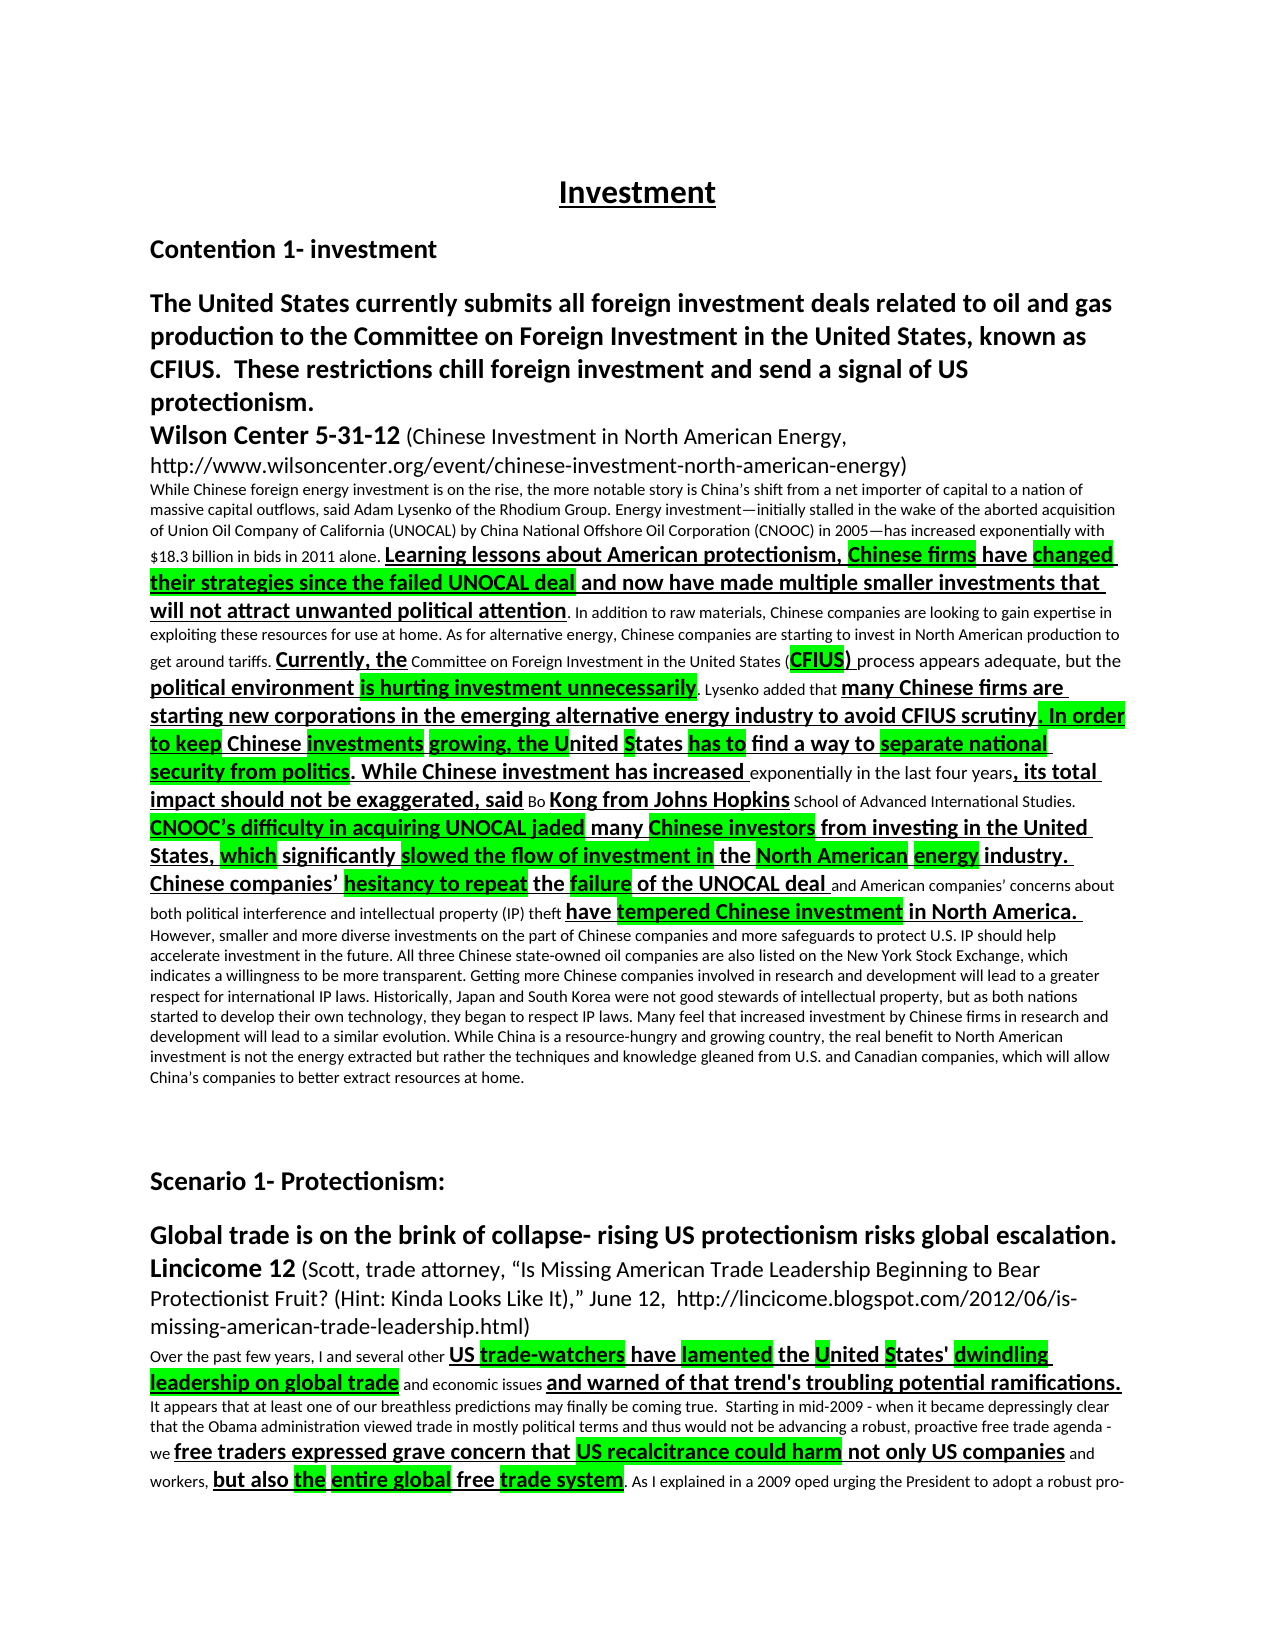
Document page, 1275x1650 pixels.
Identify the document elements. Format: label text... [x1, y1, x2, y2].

text Wilson Center 5-31-12 (Chinese Investment in North American Energy, http://www.wilsoncenter.org/event/chinese-investment-north-american-energy) [150, 418, 1125, 479]
subtitle Contention 1- investment [150, 232, 1125, 265]
subtitle Investment [150, 171, 1125, 212]
subtitle Scenario 1- Protectionism: [150, 1164, 1125, 1197]
subtitle Global trade is on the brink of collapse- rising US protectionism risks global escalation. [150, 1218, 1125, 1251]
text While Chinese foreign energy investment is on the rise, the more notable story is China’s shift from a net importer of capital to a nation of massive capital outflows, said Adam Lysenko of the Rhodium Group. Energy investment—initially stalled in the wake of the aborted acquisition of Union Oil Company of California (UNOCAL) by China National Offshore Oil Corporation (CNOOC) in 2005—has increased exponentially with $18.3 billion in bids in 2011 alone. Learning lessons about American protectionism, Chinese firms have changed their strategies since the failed UNOCAL deal and now have made multiple smaller investments that will not attract unwanted political attention. In addition to raw materials, Chinese companies are looking to gain expertise in exploiting these resources for use at home. As for alternative energy, Chinese companies are starting to invest in North American production to get around tariffs. Currently, the Committee on Foreign Investment in the United States (CFIUS) process appears adequate, but the political environment is hurting investment unnecessarily. Lysenko added that many Chinese firms are starting new corporations in the emerging alternative energy industry to avoid CFIUS scrutiny. In order to keep Chinese investments growing, the United States has to find a way to separate national security from politics. While Chinese investment has increased exponentially in the last four years, its total impact should not be exaggerated, said Bo Kong from Johns Hopkins School of Advanced International Studies. CNOOC’s difficulty in acquiring UNOCAL jaded many Chinese investors from investing in the United States, which significantly slowed the flow of investment in the North American energy industry. Chinese companies’ hesitancy to repeat the failure of the UNOCAL deal and American companies’ concerns about both political interference and intellectual property (IP) theft have tempered Chinese investment in North America. However, smaller and more diverse investments on the part of Chinese companies and more safeguards to protect U.S. IP should help accelerate investment in the future. All three Chinese state-owned oil companies are also listed on the New York Stock Exchange, which indicates a willingness to be more transparent. Getting more Chinese companies involved in research and development will lead to a greater respect for international IP laws. Historically, Japan and South Korea were not good stewards of intellectual property, but as both nations started to develop their own technology, they began to respect IP laws. Many feel that increased investment by Chinese firms in research and development will lead to a similar evolution. While China is a resource-hungry and growing country, the real benefit to North American investment is not the energy extracted but rather the techniques and knowledge gleaned from U.S. and Canadian companies, which will allow China’s companies to better extract resources at home. [150, 729, 1125, 1087]
text Lincicome 12 (Scott, trade attorney, “Is Missing American Trade Leadership Beginning to Bear Protectionist Fruit? (Hint: Kinda Looks Like It),” June 12, http://lincicome.blogspot.com/2012/06/is-missing-american-trade-leadership.html) [150, 1251, 1125, 1340]
text While Chinese foreign energy investment is on the rise, the more notable story is China’s shift from a net importer of capital to a nation of massive capital outflows, said Adam Lysenko of the Rhodium Group. Energy investment—initially stalled in the wake of the aborted acquisition of Union Oil Company of California (UNOCAL) by China National Offshore Oil Corporation (CNOOC) in 2005—has increased exponentially with $18.3 billion in bids in 2011 alone. Learning lessons about American protectionism, Chinese firms have changed their strategies since the failed UNOCAL deal and now have made multiple smaller investments that will not attract unwanted political attention. In addition to raw materials, Chinese companies are looking to gain expertise in exploiting these resources for use at home. As for alternative energy, Chinese companies are starting to invest in North American production to get around tariffs. Currently, the Committee on Foreign Investment in the United States (CFIUS) process appears adequate, but the political environment is hurting investment unnecessarily. Lysenko added that many Chinese firms are starting new corporations in the emerging alternative energy industry to avoid CFIUS scrutiny. In order to keep Chinese investments growing, the United States has to find a way to separate national security from politics. While Chinese investment has increased exponentially in the last four years, its total impact should not be exaggerated, said Bo Kong from Johns Hopkins School of Advanced International Studies. CNOOC’s difficulty in acquiring UNOCAL jaded many Chinese investors from investing in the United States, which significantly slowed the flow of investment in the North American energy industry. Chinese companies’ hesitancy to repeat the failure of the UNOCAL deal and American companies’ concerns about both political interference and intellectual property (IP) theft have tempered Chinese investment in North America. However, smaller and more diverse investments on the part of Chinese companies and more safeguards to protect U.S. IP should help accelerate investment in the future. All three Chinese state-owned oil companies are also listed on the New York Stock Exchange, which indicates a willingness to be more transparent. Getting more Chinese companies involved in research and development will lead to a greater respect for international IP laws. Historically, Japan and South Korea were not good stewards of intellectual property, but as both nations started to develop their own technology, they began to respect IP laws. Many feel that increased investment by Chinese firms in research and development will lead to a similar evolution. While China is a resource-hungry and growing country, the real benefit to North American investment is not the energy extracted but rather the techniques and knowledge gleaned from U.S. and Canadian companies, which will allow China’s companies to better extract resources at home. [150, 479, 1125, 725]
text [150, 1340, 1125, 1493]
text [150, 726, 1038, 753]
subtitle The United States currently submits all foreign investment deals related to oil and gas production to the Committee on Foreign Investment in the United States, known as CFIUS. These restrictions chill foreign investment and send a signal of US protectionism. [150, 286, 1125, 418]
